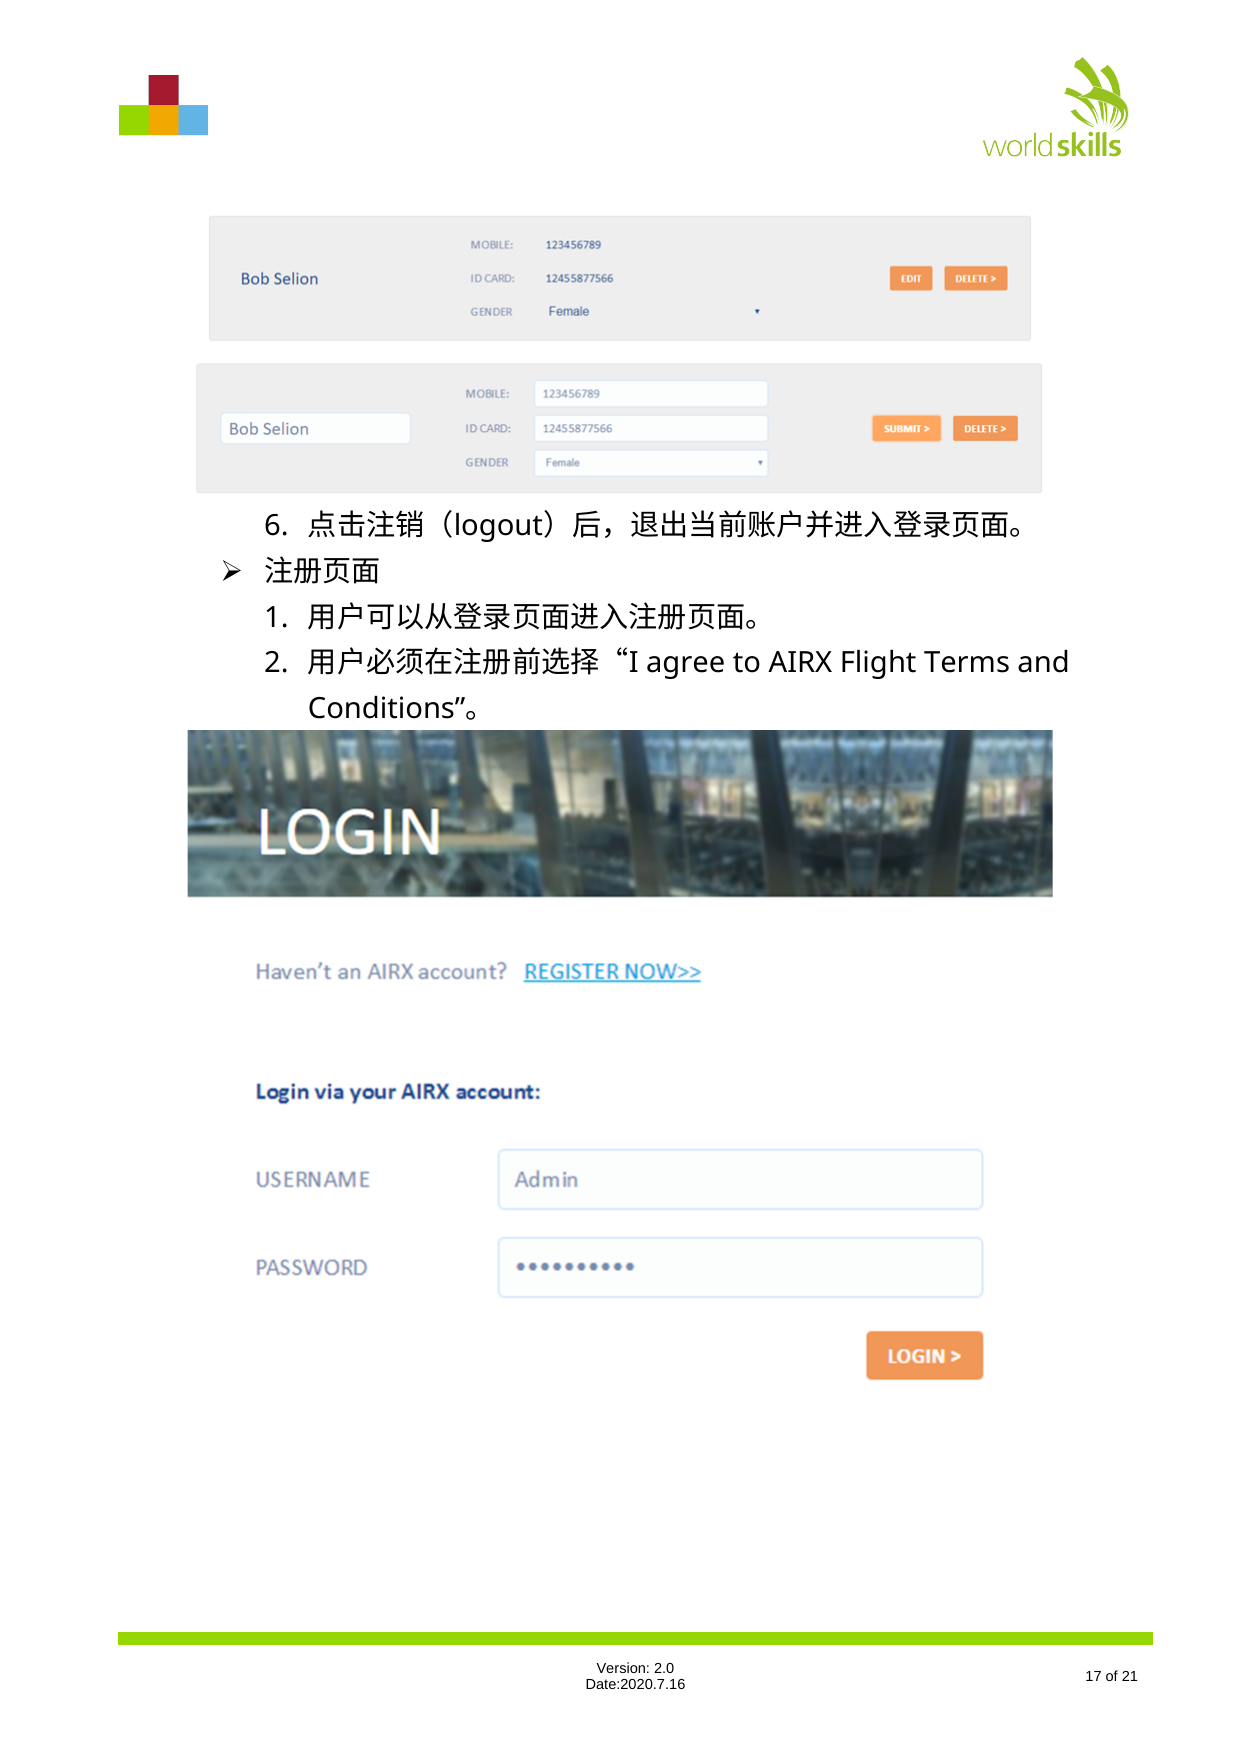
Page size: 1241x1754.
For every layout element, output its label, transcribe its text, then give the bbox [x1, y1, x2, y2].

list 用户必须在注册前选择“I agree to AIRX Flight Terms and Conditions”。 [264, 639, 1122, 727]
picture [187, 206, 1053, 346]
picture [118, 59, 209, 152]
list 用户可以从登录页面进入注册页面。 [264, 593, 1122, 636]
list 点击注销（logout）后，退出当前账户并进入登录页面。 [264, 502, 1122, 544]
picture [187, 730, 1053, 1445]
list 注册页面 [220, 548, 1122, 590]
picture [967, 40, 1145, 172]
picture [187, 356, 1053, 501]
